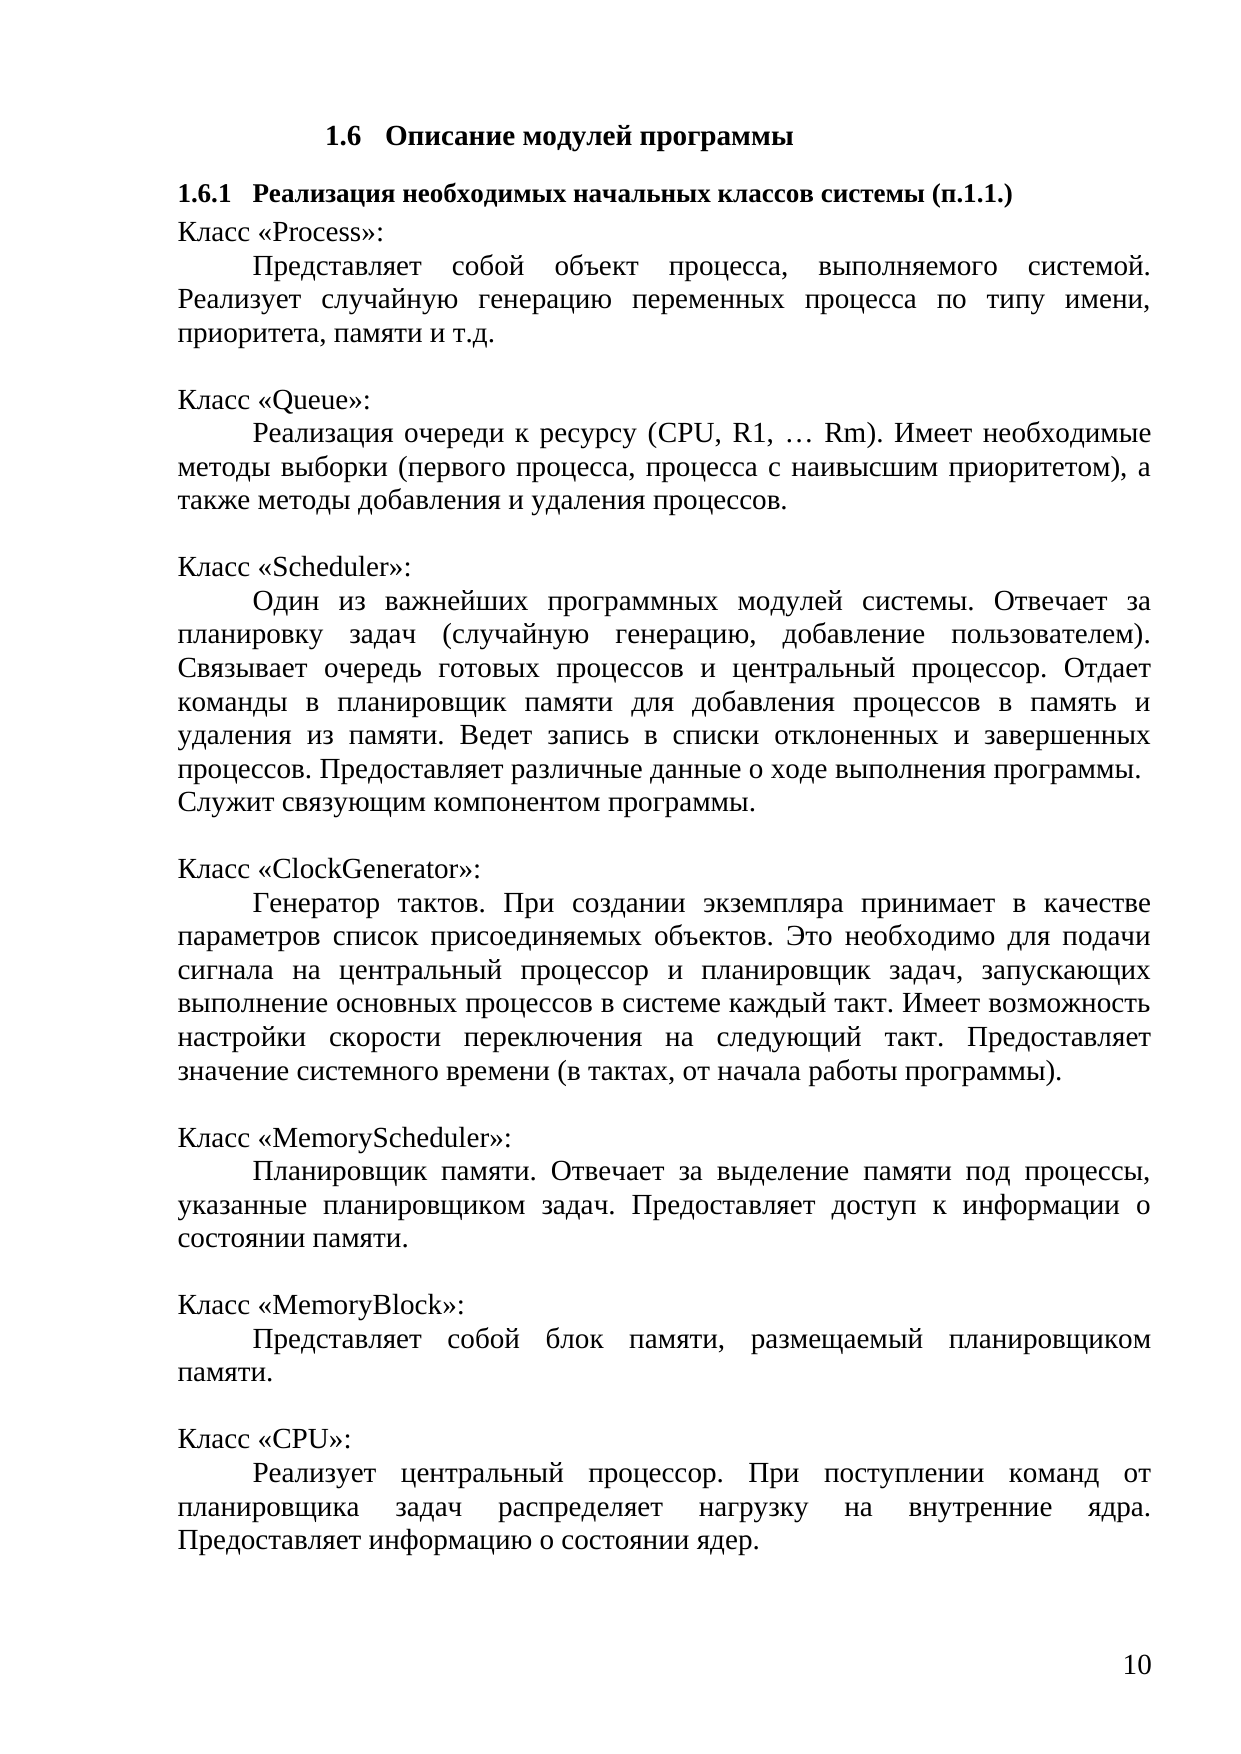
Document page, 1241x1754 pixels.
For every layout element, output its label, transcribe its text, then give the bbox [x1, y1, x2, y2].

subtitle Описание модулей программы [325, 118, 1152, 152]
subtitle Реализация необходимых начальных классов системы (п.1.1.) [177, 177, 1152, 208]
text Класс «Scheduler»: [177, 549, 1152, 583]
text Планировщик памяти. Отвечает за выделение памяти под процессы, указанные планировщиком задач. Предоставляет доступ к информации о состоянии памяти. [177, 1153, 1152, 1254]
text Генератор тактов. При создании экземпляра принимает в качестве параметров список присоединяемых объектов. Это необходимо для подачи сигнала на центральный процессор и планировщик задач, запускающих выполнение основных процессов в системе каждый такт. Имеет возможность настройки скорости переключения на следующий такт. Предоставляет значение системного времени (в тактах, от начала работы программы). [177, 885, 1152, 1086]
text Класс «CPU»: [177, 1422, 1152, 1455]
text Служит связующим компонентом программы. [177, 784, 1152, 818]
text Реализация очереди к ресурсу (CPU, R1, … Rm). Имеет необходимые методы выборки (первого процесса, процесса с наивысшим приоритетом), а также методы добавления и удаления процессов. [177, 415, 1152, 516]
text Представляет собой объект процесса, выполняемого системой. Реализует случайную генерацию переменных процесса по типу имени, приоритета, памяти и т.д. [177, 248, 1152, 348]
text Класс «MemoryBlock»: [177, 1287, 1152, 1321]
text Класс «Queue»: [177, 382, 1152, 415]
text Представляет собой блок памяти, размещаемый планировщиком памяти. [177, 1321, 1152, 1388]
text Реализует центральный процессор. При поступлении команд от планировщика задач распределяет нагрузку на внутренние ядра. Предоставляет информацию о состоянии ядер. [177, 1455, 1152, 1556]
text Класс «ClockGenerator»: [177, 851, 1152, 885]
text Один из важнейших программных модулей системы. Отвечает за планировку задач (случайную генерацию, добавление пользователем). Связывает очередь готовых процессов и центральный процессор. Отдает команды в планировщик памяти для добавления процессов в память и удаления из памяти. Ведет запись в списки отклоненных и завершенных процессов. Предоставляет различные данные о ходе выполнения программы. [177, 583, 1152, 784]
text Класс «MemoryScheduler»: [177, 1120, 1152, 1153]
text Класс «Process»: [177, 214, 1152, 248]
